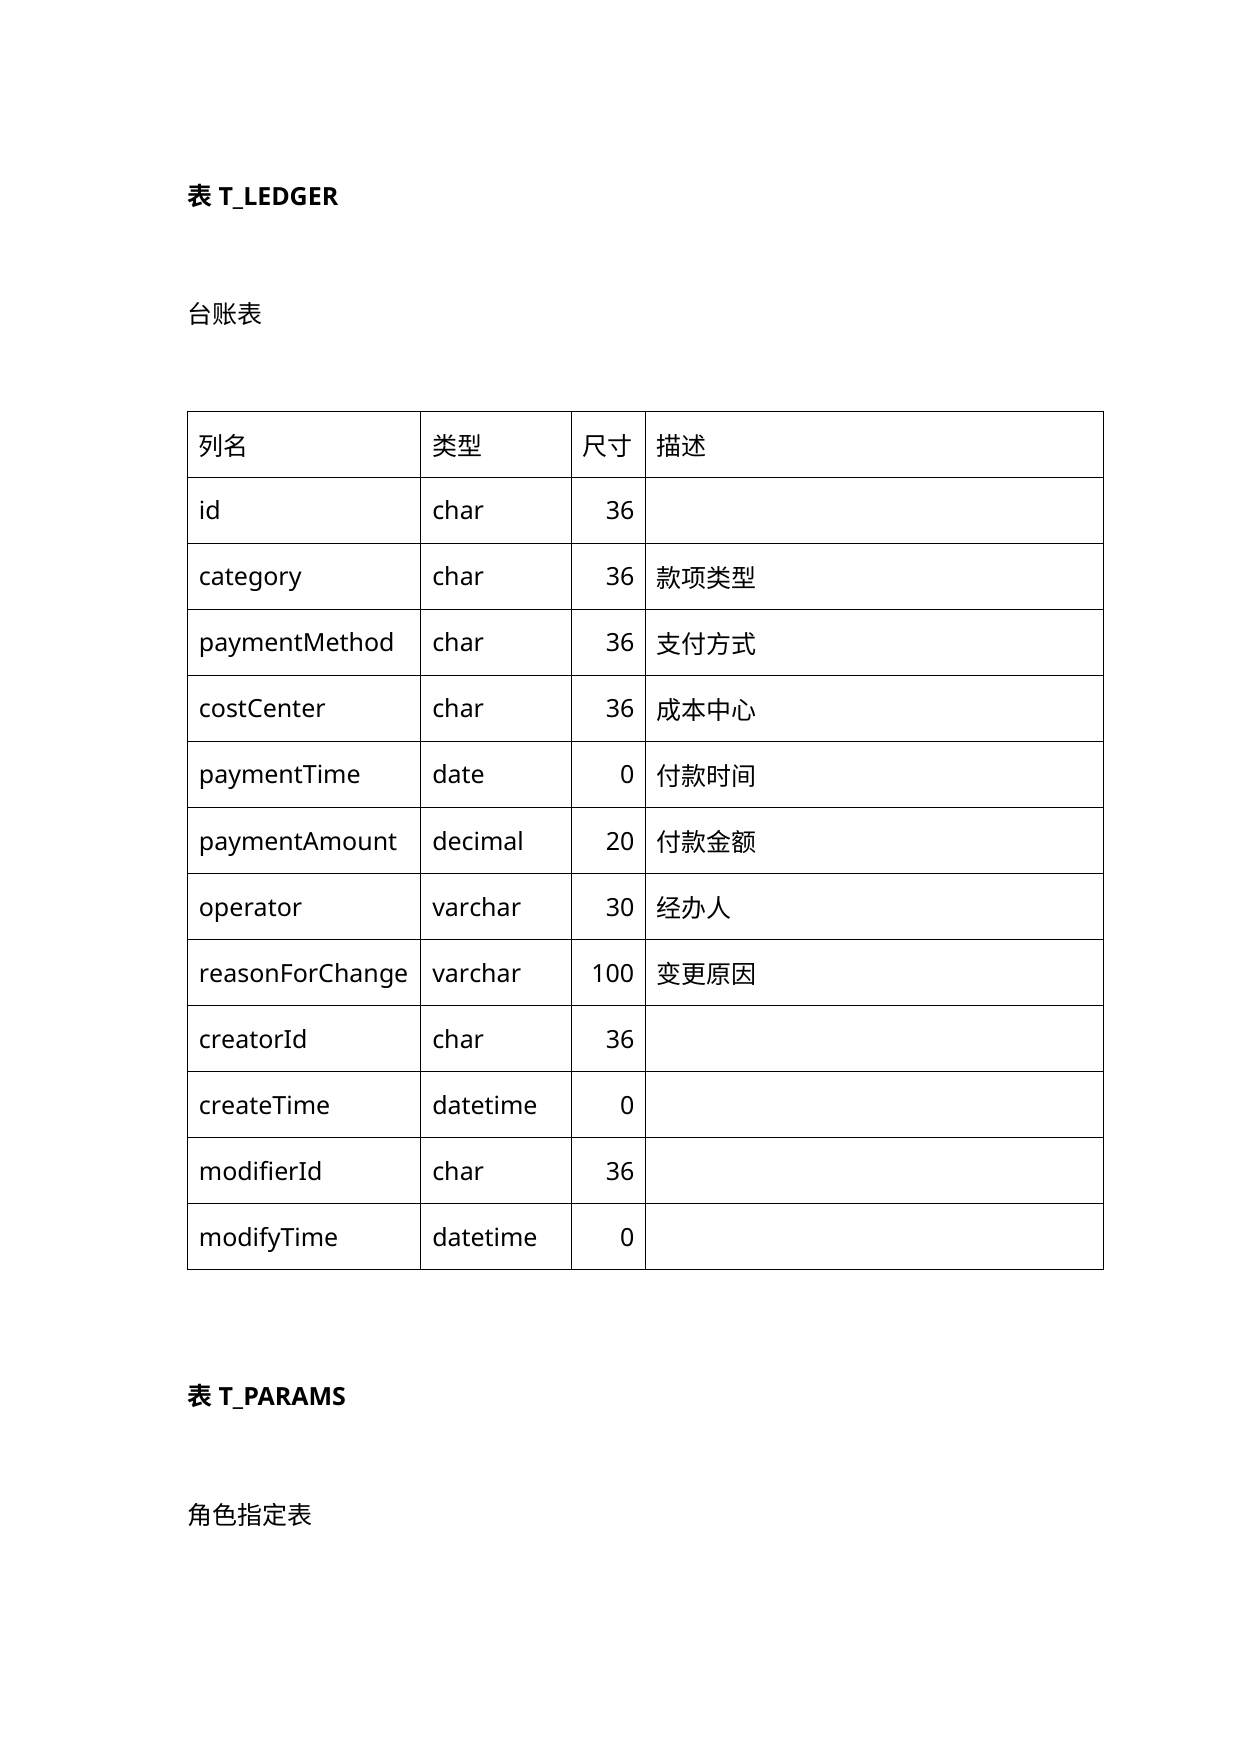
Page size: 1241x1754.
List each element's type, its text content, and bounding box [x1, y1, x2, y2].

table_cell 100 [572, 940, 645, 1005]
table_cell 款项类型 [646, 544, 1103, 609]
table_cell paymentMethod [188, 610, 420, 675]
table_cell paymentAmount [188, 808, 420, 873]
table_cell 36 [572, 478, 645, 543]
table_cell 付款时间 [646, 742, 1103, 807]
text 台账表 [187, 281, 1053, 346]
table_cell char [421, 478, 571, 543]
table_cell paymentTime [188, 742, 420, 807]
table_cell [646, 478, 1103, 543]
table_cell 36 [572, 1006, 645, 1071]
table_cell 0 [572, 1072, 645, 1137]
table_cell 20 [572, 808, 645, 873]
table_cell costCenter [188, 676, 420, 741]
table_cell char [421, 610, 571, 675]
table_cell char [421, 1138, 571, 1203]
table_cell category [188, 544, 420, 609]
table_cell reasonForChange [188, 940, 420, 1005]
table_cell [646, 1204, 1103, 1269]
table_cell operator [188, 874, 420, 939]
subtitle 表 T_LEDGER [187, 162, 1053, 227]
table_cell 36 [572, 676, 645, 741]
table_cell 付款金额 [646, 808, 1103, 873]
table_cell 支付方式 [646, 610, 1103, 675]
text 角色指定表 [187, 1481, 1053, 1546]
table_cell 变更原因 [646, 940, 1103, 1005]
table_cell varchar [421, 874, 571, 939]
table_cell createTime [188, 1072, 420, 1137]
table_cell decimal [421, 808, 571, 873]
table_cell [646, 1006, 1103, 1071]
table_cell 30 [572, 874, 645, 939]
table_cell creatorId [188, 1006, 420, 1071]
table_cell 成本中心 [646, 676, 1103, 741]
table_cell char [421, 1006, 571, 1071]
table_cell modifyTime [188, 1204, 420, 1269]
table_cell [646, 1072, 1103, 1137]
table_header 列名 [188, 412, 420, 477]
table_cell modifierId [188, 1138, 420, 1203]
table_cell char [421, 544, 571, 609]
table_cell 36 [572, 1138, 645, 1203]
table_cell char [421, 676, 571, 741]
table_cell [646, 1138, 1103, 1203]
table_header 尺寸 [572, 412, 645, 477]
table_cell 0 [572, 1204, 645, 1269]
table_cell datetime [421, 1072, 571, 1137]
subtitle 表 T_PARAMS [187, 1362, 1053, 1427]
table_cell 36 [572, 610, 645, 675]
table_cell 36 [572, 544, 645, 609]
table_cell varchar [421, 940, 571, 1005]
table_header 描述 [646, 412, 1103, 477]
table_cell datetime [421, 1204, 571, 1269]
table_cell date [421, 742, 571, 807]
table_header 类型 [421, 412, 571, 477]
table_cell 经办人 [646, 874, 1103, 939]
table_cell id [188, 478, 420, 543]
table_cell 0 [572, 742, 645, 807]
